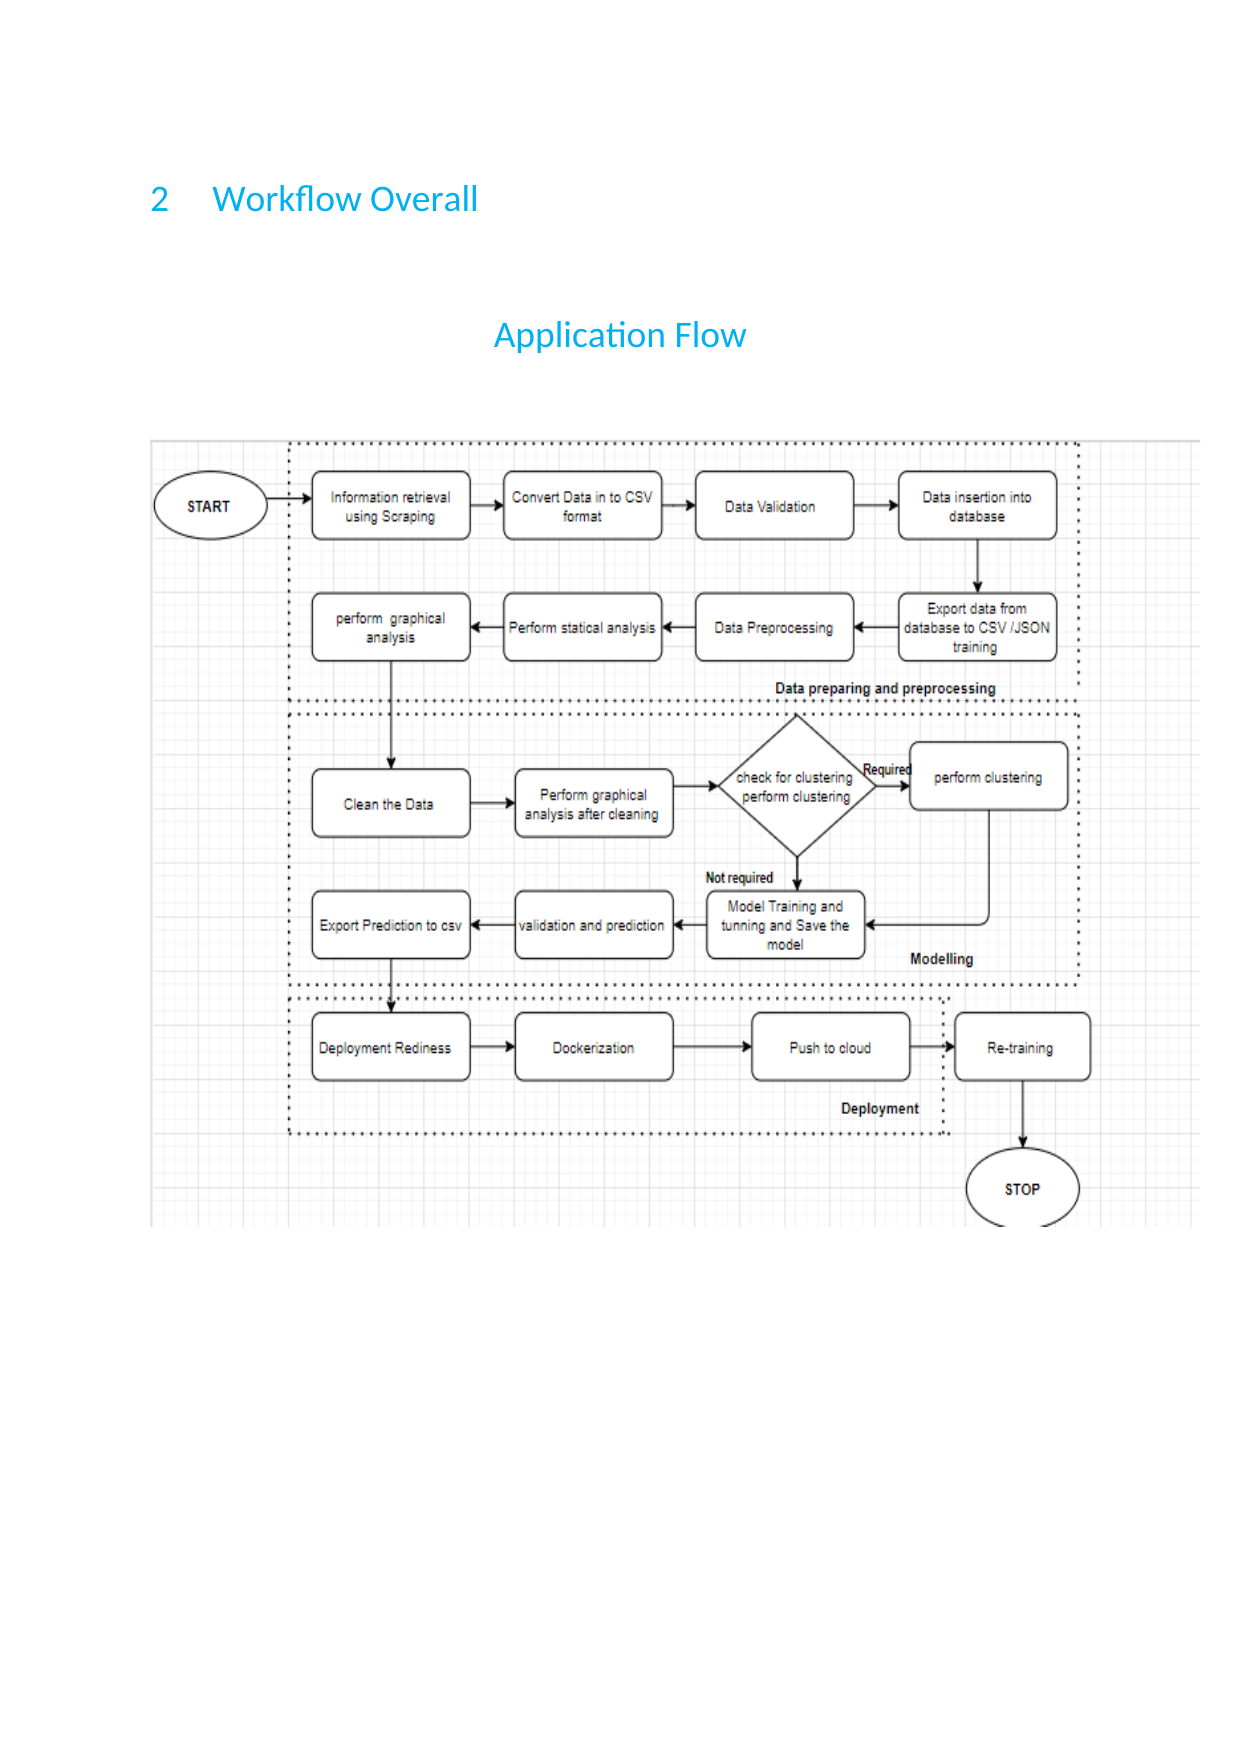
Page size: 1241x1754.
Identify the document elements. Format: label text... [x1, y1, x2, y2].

subtitle Workflow Overall [150, 175, 1090, 221]
picture [150, 439, 1200, 1227]
subtitle Application Flow [150, 311, 1090, 357]
